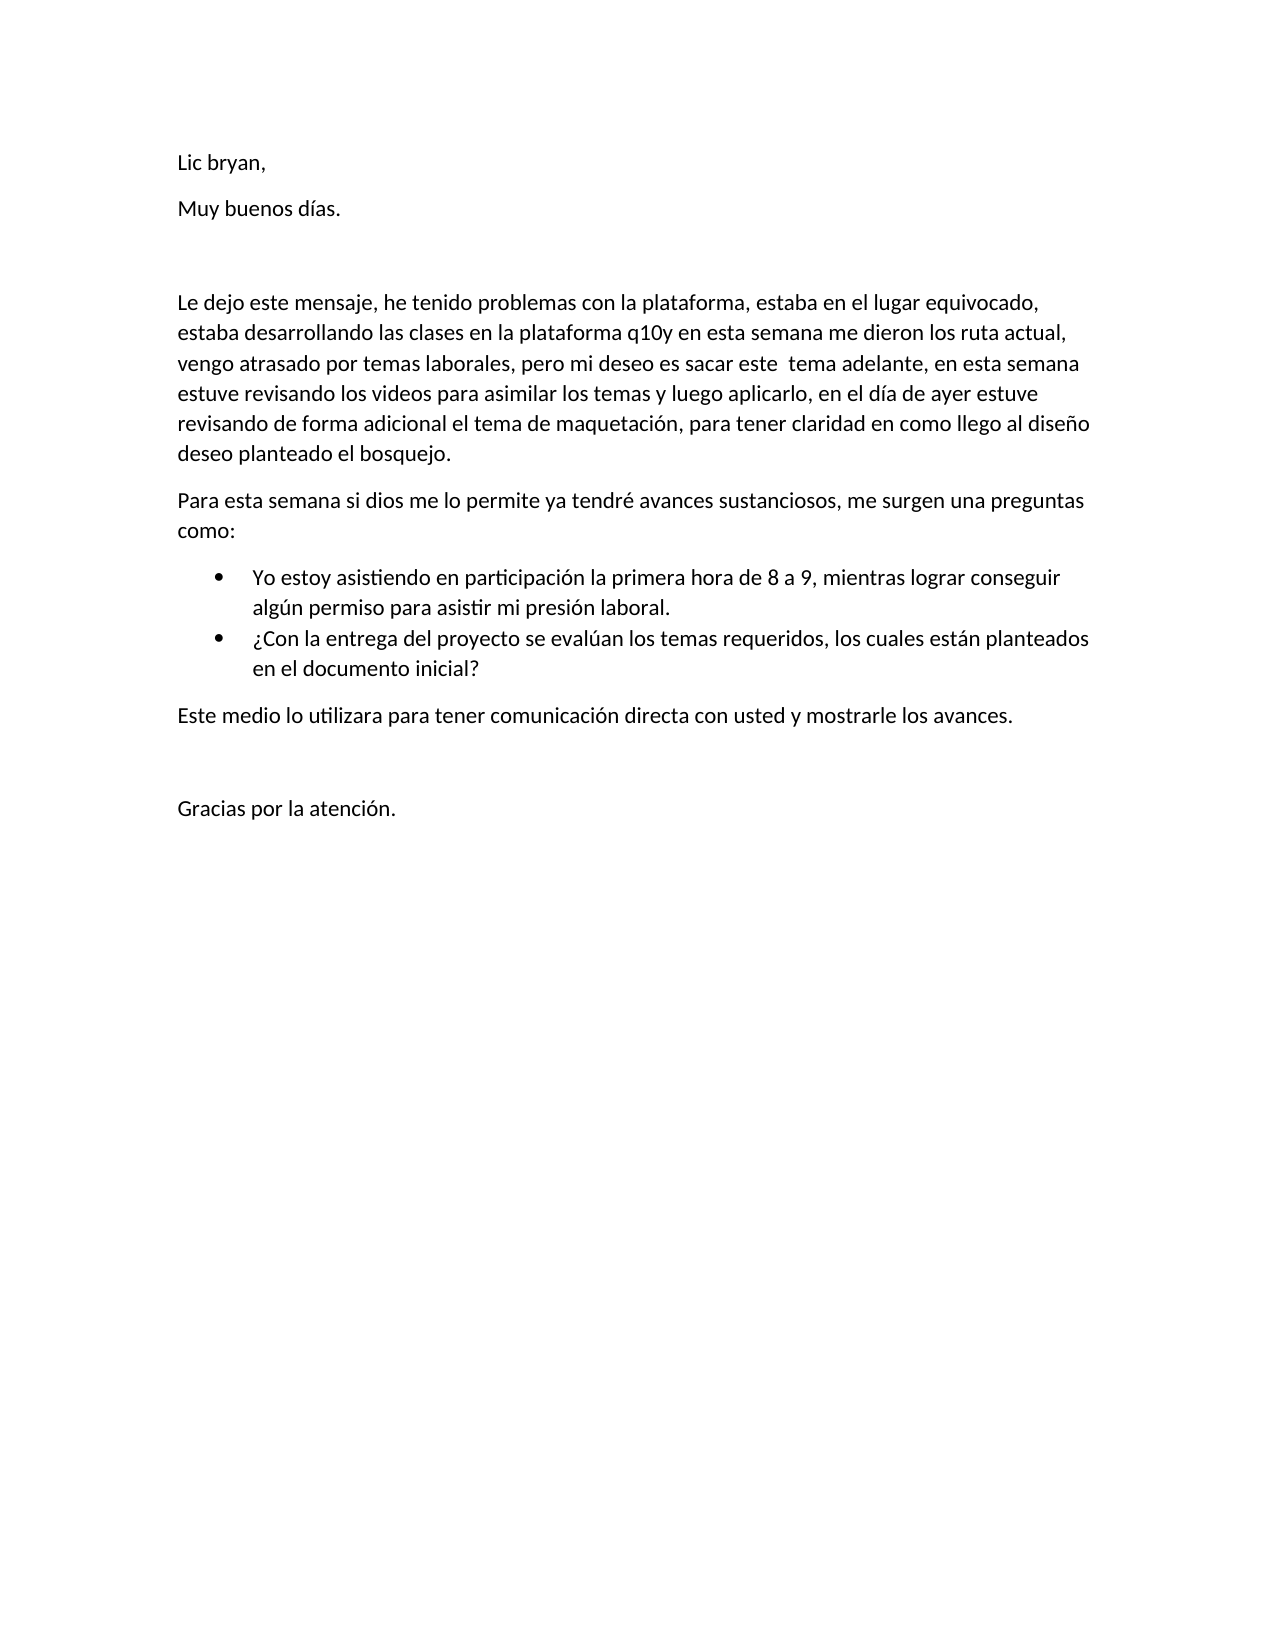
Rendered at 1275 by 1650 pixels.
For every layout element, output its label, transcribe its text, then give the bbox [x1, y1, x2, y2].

text Para esta semana si dios me lo permite ya tendré avances sustanciosos, me surgen una preguntas como: [177, 486, 1098, 544]
text Lic bryan, [177, 148, 1098, 176]
text Muy buenos días. [177, 194, 1098, 222]
text Le dejo este mensaje, he tenido problemas con la plataforma, estaba en el lugar equivocado, estaba desarrollando las clases en la plataforma q10y en esta semana me dieron los ruta actual, vengo atrasado por temas laborales, pero mi deseo es sacar este tema adelante, en esta semana estuve revisando los videos para asimilar los temas y luego aplicarlo, en el día de ayer estuve revisando de forma adicional el tema de maquetación, para tener claridad en como llego al diseño deseo planteado el bosquejo. [177, 288, 1098, 467]
list ¿Con la entrega del proyecto se evalúan los temas requeridos, los cuales están planteados en el documento inicial? [215, 624, 1098, 682]
text Este medio lo utilizara para tener comunicación directa con usted y mostrarle los avances. [177, 701, 1098, 729]
text Gracias por la atención. [177, 794, 1098, 822]
list Yo estoy asistiendo en participación la primera hora de 8 a 9, mientras lograr conseguir algún permiso para asistir mi presión laboral. [215, 563, 1098, 621]
